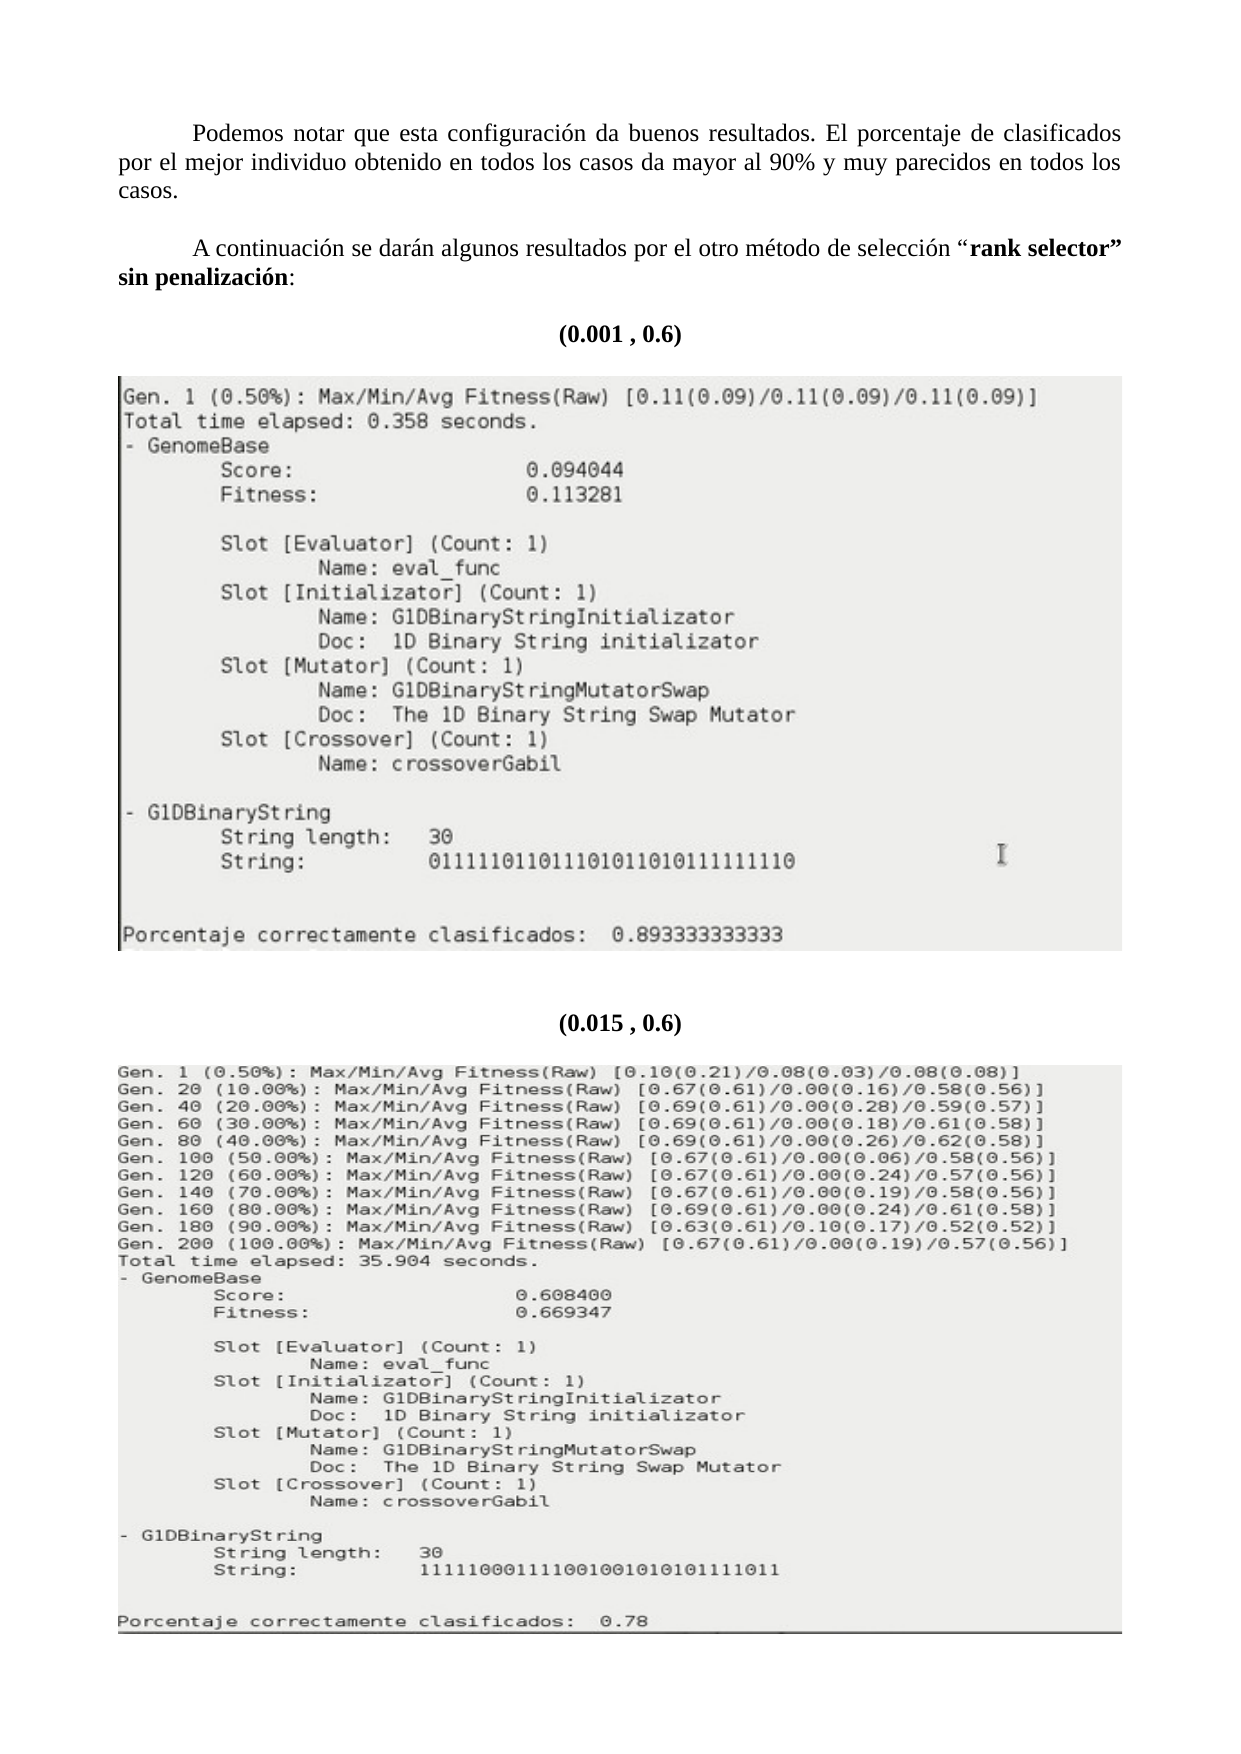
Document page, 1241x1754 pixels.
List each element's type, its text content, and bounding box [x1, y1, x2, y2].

picture [118, 1065, 1123, 1634]
text (0.001 , 0.6) [118, 319, 1122, 348]
text A continuación se darán algunos resultados por el otro método de selección “rank selector” sin penalización: [118, 233, 1122, 291]
text (0.015 , 0.6) [118, 1008, 1122, 1036]
picture [118, 376, 1123, 951]
text Podemos notar que esta configuración da buenos resultados. El porcentaje de clasificados por el mejor individuo obtenido en todos los casos da mayor al 90% y muy parecidos en todos los casos. [118, 118, 1122, 204]
